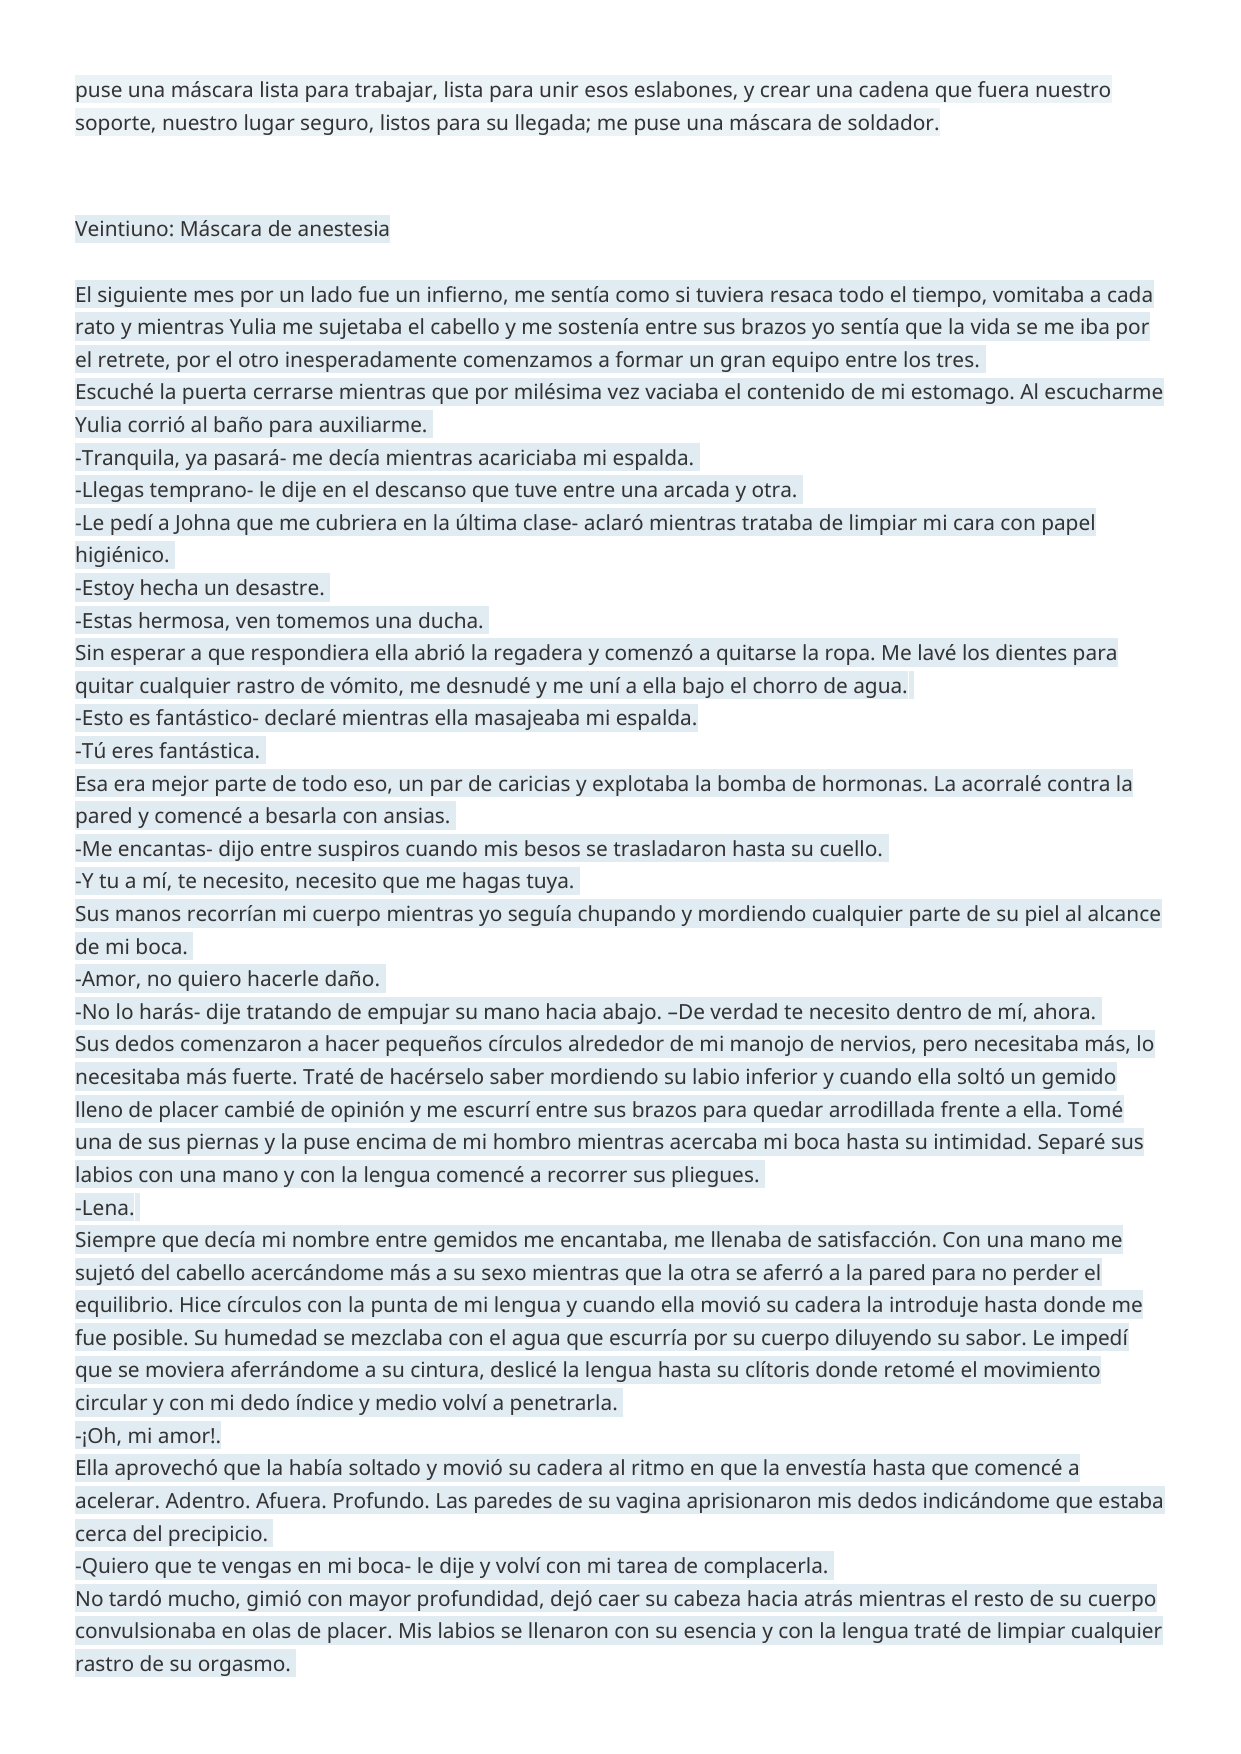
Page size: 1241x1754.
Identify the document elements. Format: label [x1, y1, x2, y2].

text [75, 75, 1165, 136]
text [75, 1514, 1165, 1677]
text [75, 214, 1165, 1486]
